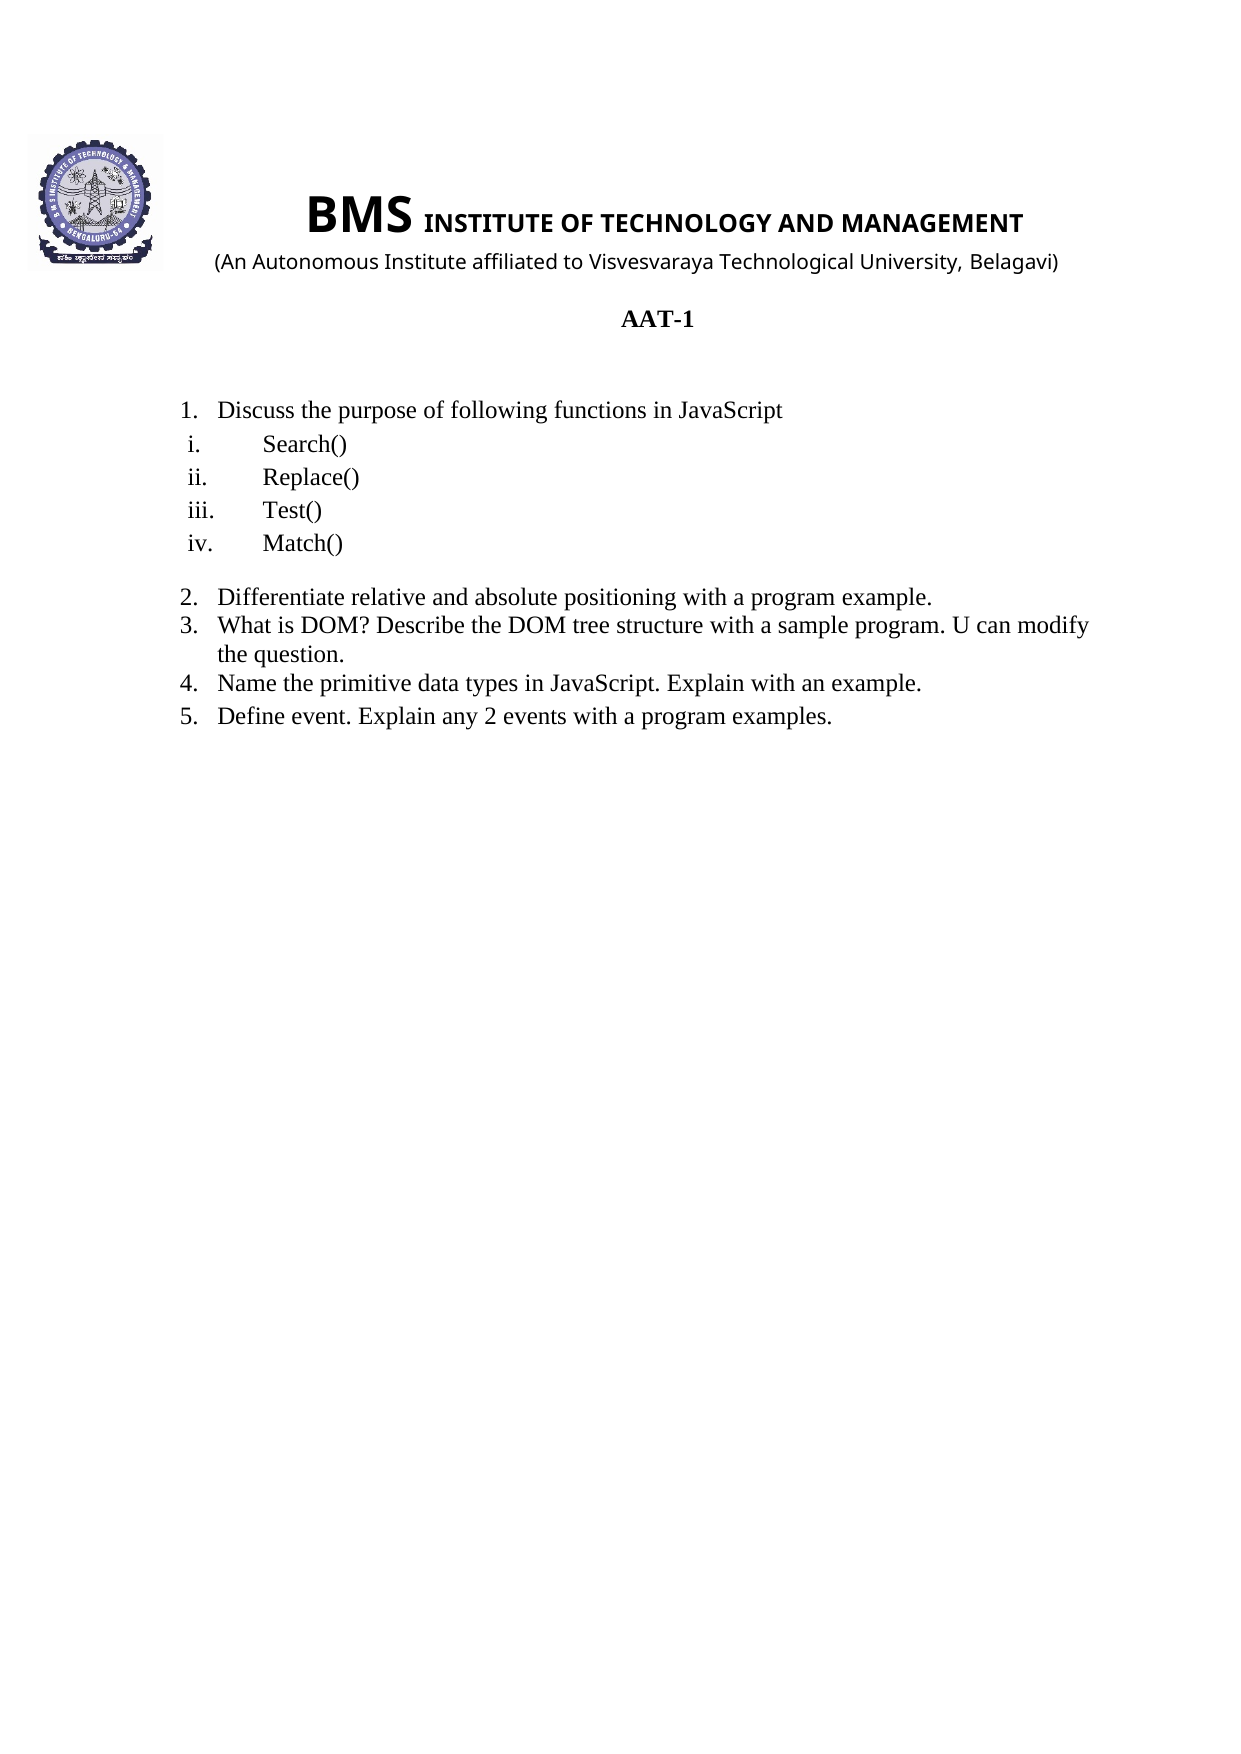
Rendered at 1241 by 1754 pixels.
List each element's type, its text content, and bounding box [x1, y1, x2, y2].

list Match() [187, 528, 1090, 556]
text BMS INSTITUTE OF TECHNOLOGY AND MANAGEMENT [163, 179, 1146, 247]
list Define event. Explain any 2 events with a program examples. [179, 701, 1090, 729]
list Discuss the purpose of following functions in JavaScript [179, 396, 1090, 424]
list What is DOM? Describe the DOM tree structure with a sample program. U can modify the question. [179, 610, 1090, 668]
picture [26, 134, 163, 269]
list Differentiate relative and absolute positioning with a program example. [179, 582, 1090, 610]
list Search() [187, 429, 1090, 457]
list Name the primitive data types in JavaScript. Explain with an example. [179, 668, 1090, 697]
text (An Autonomous Institute affiliated to Visvesvaraya Technological University, Belagavi) [150, 247, 963, 275]
list Test() [187, 495, 1090, 523]
text AAT-1 [150, 304, 1090, 333]
list Replace() [187, 462, 1090, 490]
